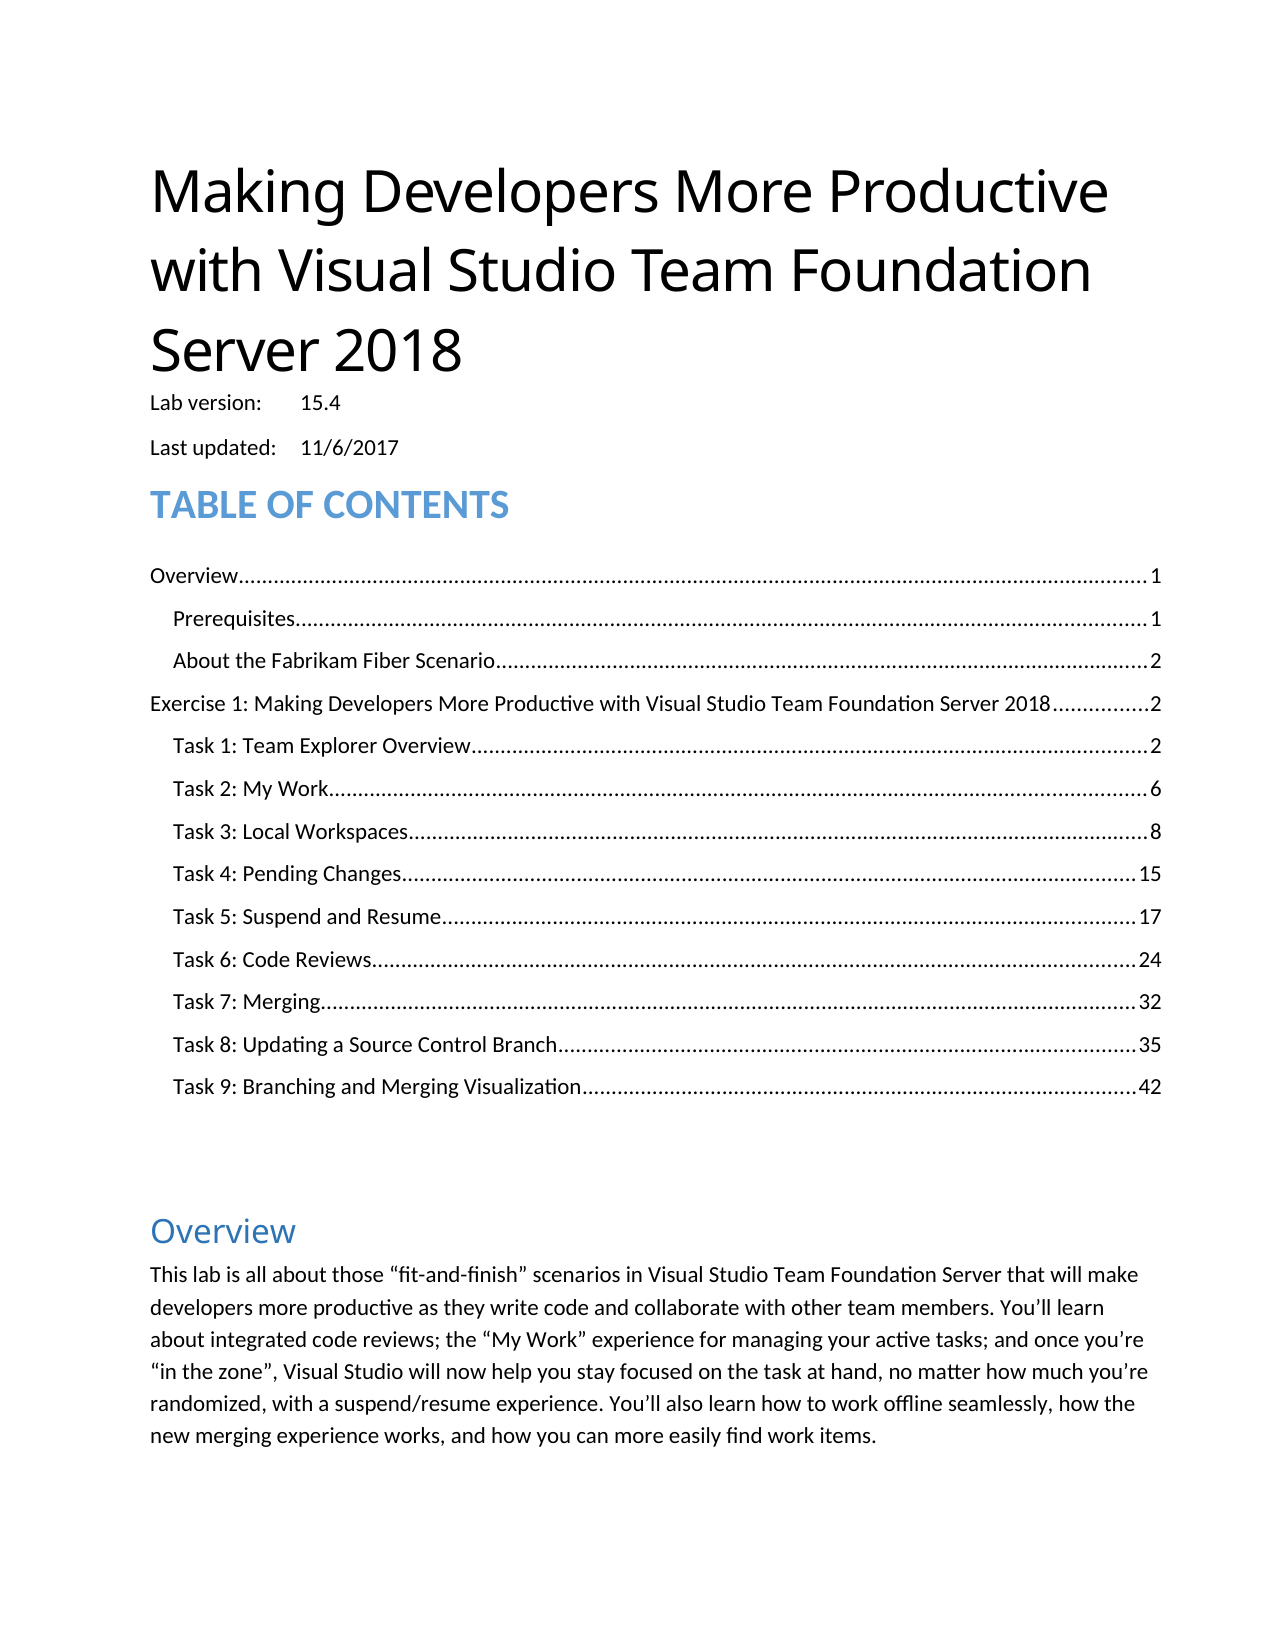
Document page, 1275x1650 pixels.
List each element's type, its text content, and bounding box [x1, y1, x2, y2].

text This lab is all about those “fit-and-finish” scenarios in Visual Studio Team Foundation Server that will make developers more productive as they write code and collaborate with other team members. You’ll learn about integrated code reviews; the “My Work” experience for managing your active tasks; and once you’re “in the zone”, Visual Studio will now help you stay focused on the task at hand, no matter how much you’re randomized, with a suspend/resume experience. You’ll also learn how to work offline seamlessly, how the new merging experience works, and how you can more easily find work items. [150, 1260, 1162, 1449]
subtitle Overview [150, 1208, 1162, 1254]
text Lab version: 15.4 [150, 388, 1162, 416]
title Making Developers More Productive with Visual Studio Team Foundation Server 2018 [150, 150, 1162, 388]
text Last updated: 11/6/2017 [150, 433, 1162, 461]
